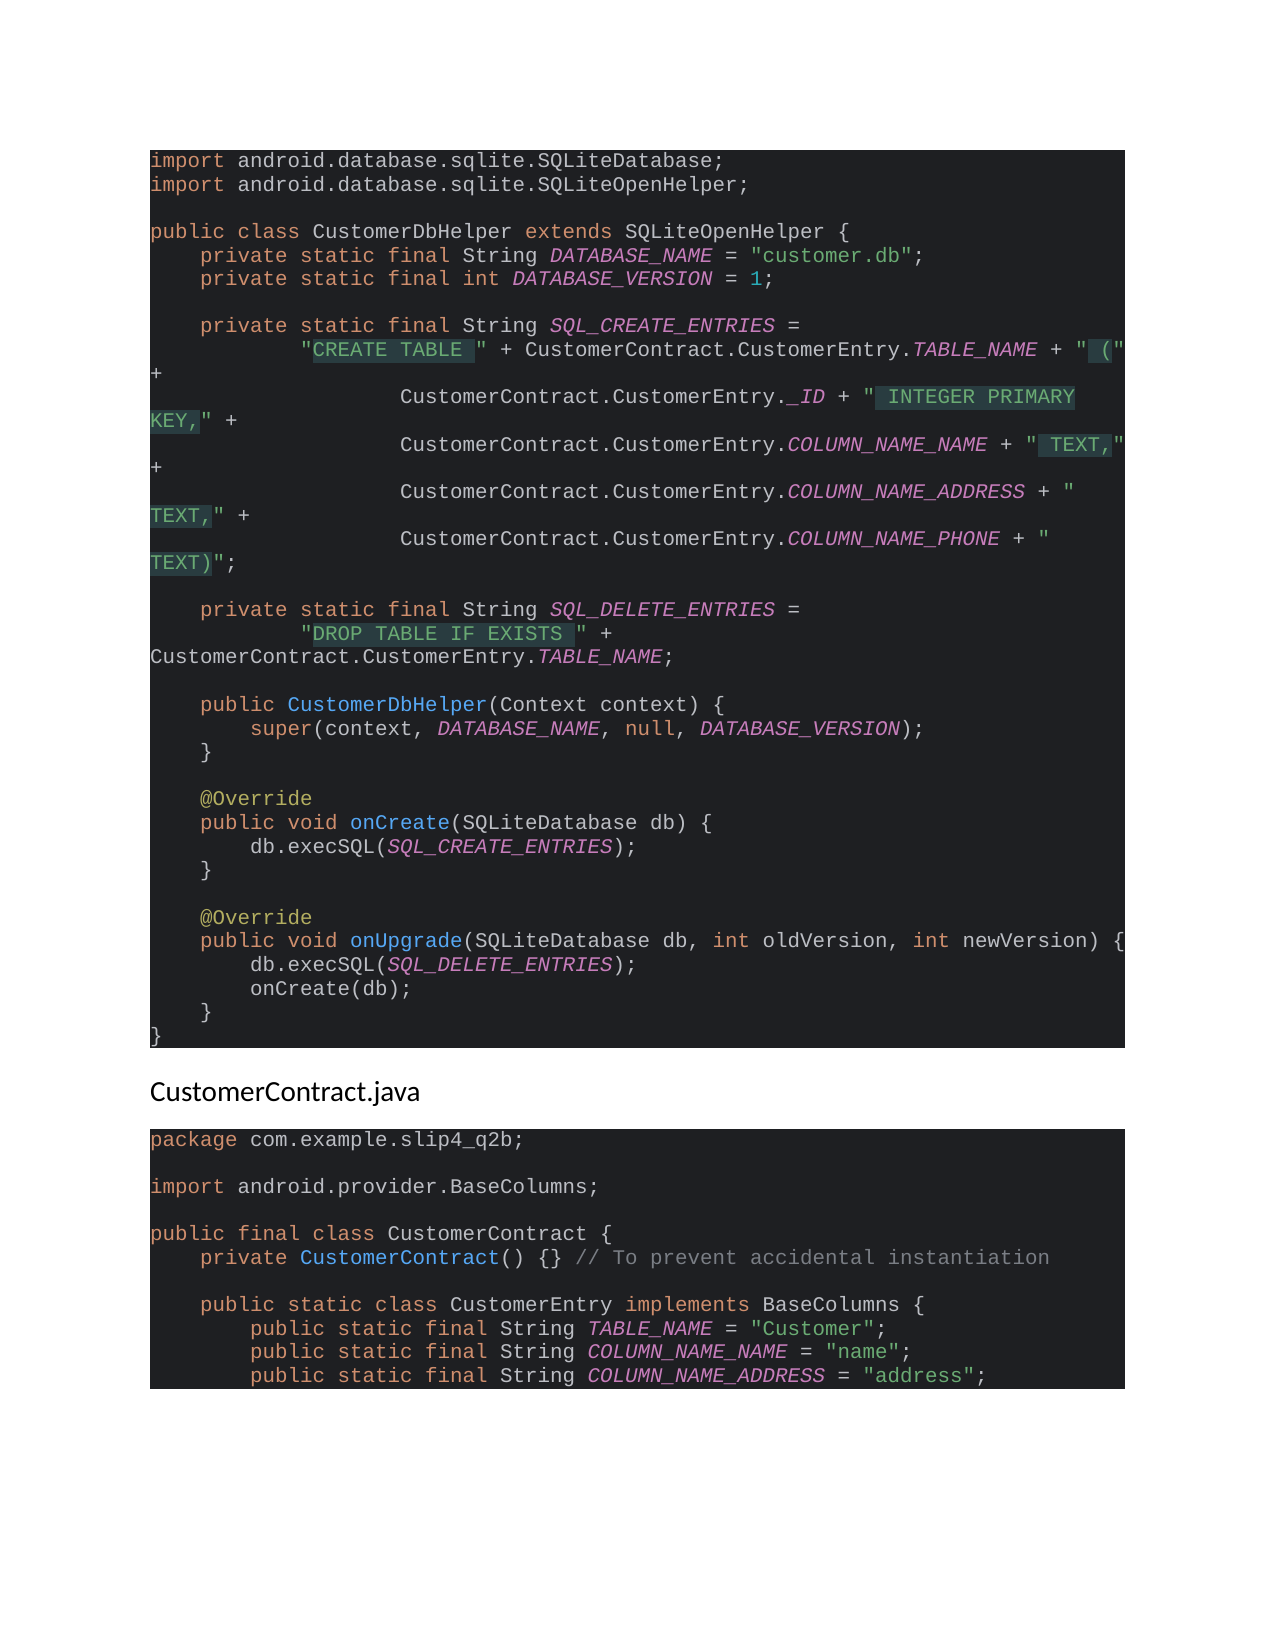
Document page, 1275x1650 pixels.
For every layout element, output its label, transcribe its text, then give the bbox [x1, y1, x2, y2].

text CustomerContract.java [150, 1073, 1125, 1109]
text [150, 1129, 1125, 1389]
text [150, 150, 1125, 1048]
